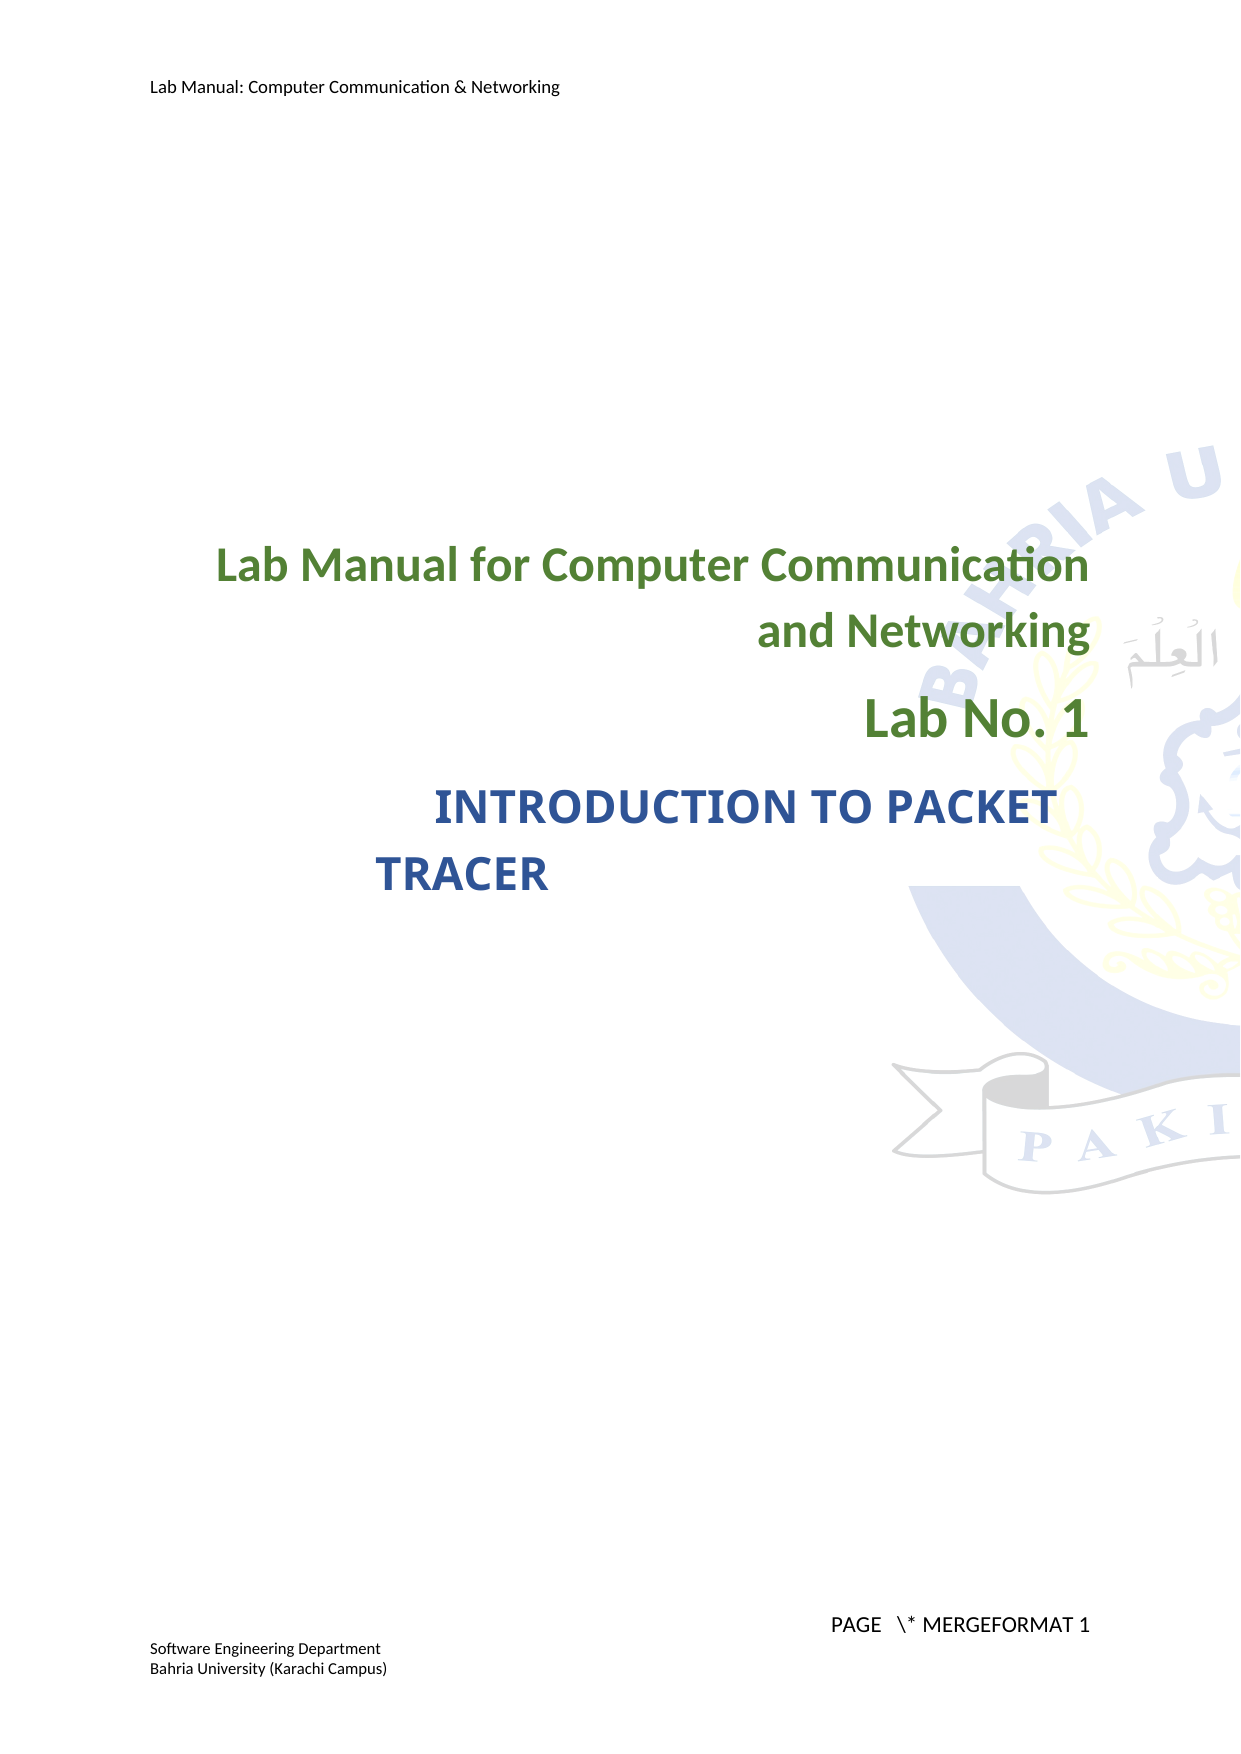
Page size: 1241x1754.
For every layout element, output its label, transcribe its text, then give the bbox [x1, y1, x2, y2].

text Lab No. 1 [150, 681, 1090, 752]
text Lab Manual for Computer Communication and Networking [150, 533, 1090, 659]
text INTRODUCTION TO PACKET TRACER [375, 774, 1090, 904]
